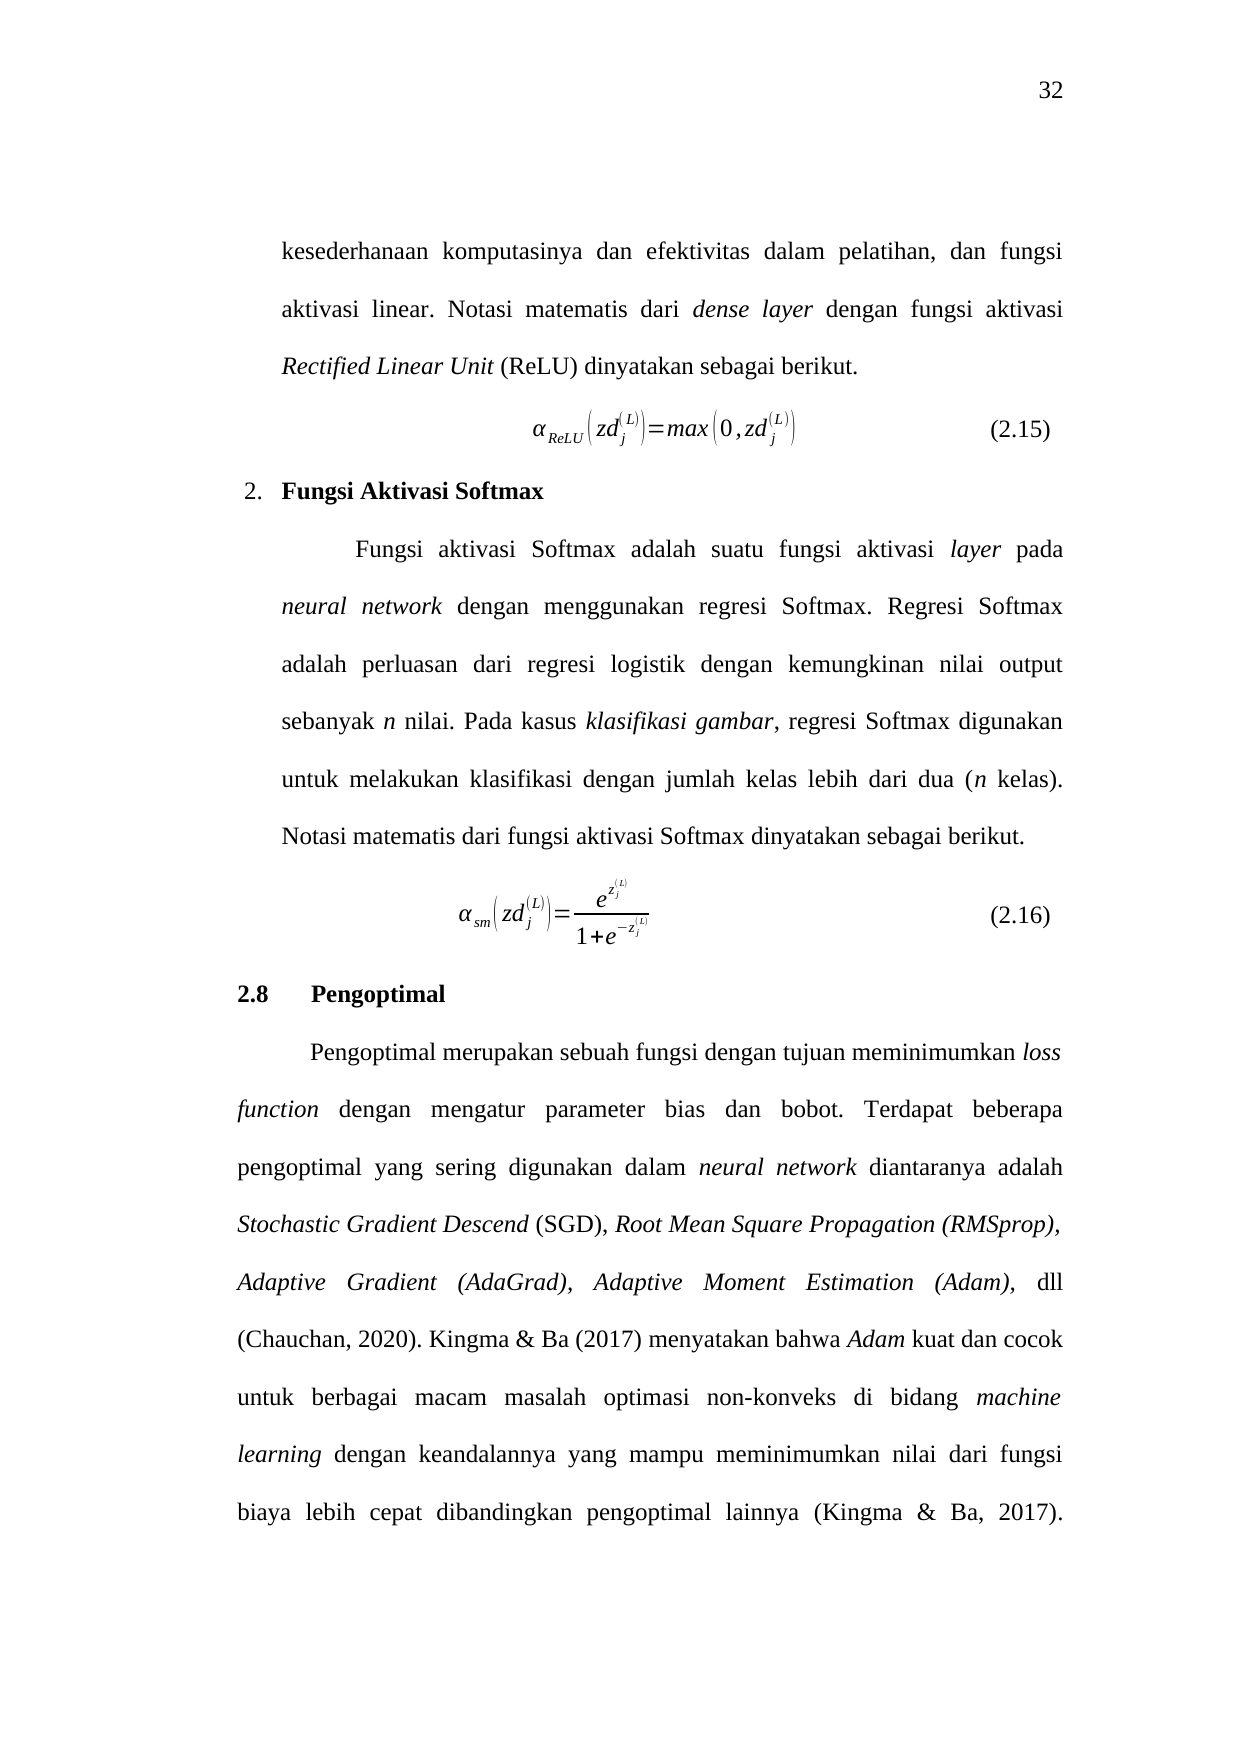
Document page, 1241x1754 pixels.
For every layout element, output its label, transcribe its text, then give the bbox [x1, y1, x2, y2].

list Pengoptimal [237, 979, 1063, 1008]
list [237, 1037, 1063, 1525]
list Fungsi Aktivasi Softmax [244, 476, 1063, 505]
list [281, 236, 1063, 380]
list Fungsi aktivasi Softmax adalah suatu fungsi aktivasi layer pada neural network dengan menggunakan regresi Softmax. Regresi Softmax adalah perluasan dari regresi logistik dengan kemungkinan nilai output sebanyak n nilai. Pada kasus klasifikasi gambar, regresi Softmax digunakan untuk melakukan klasifikasi dengan jumlah kelas lebih dari dua (n kelas). Notasi matematis dari fungsi aktivasi Softmax dinyatakan sebagai berikut. [281, 534, 1063, 850]
list (2.15) [458, 409, 1063, 448]
list (2.16) [385, 879, 1063, 950]
